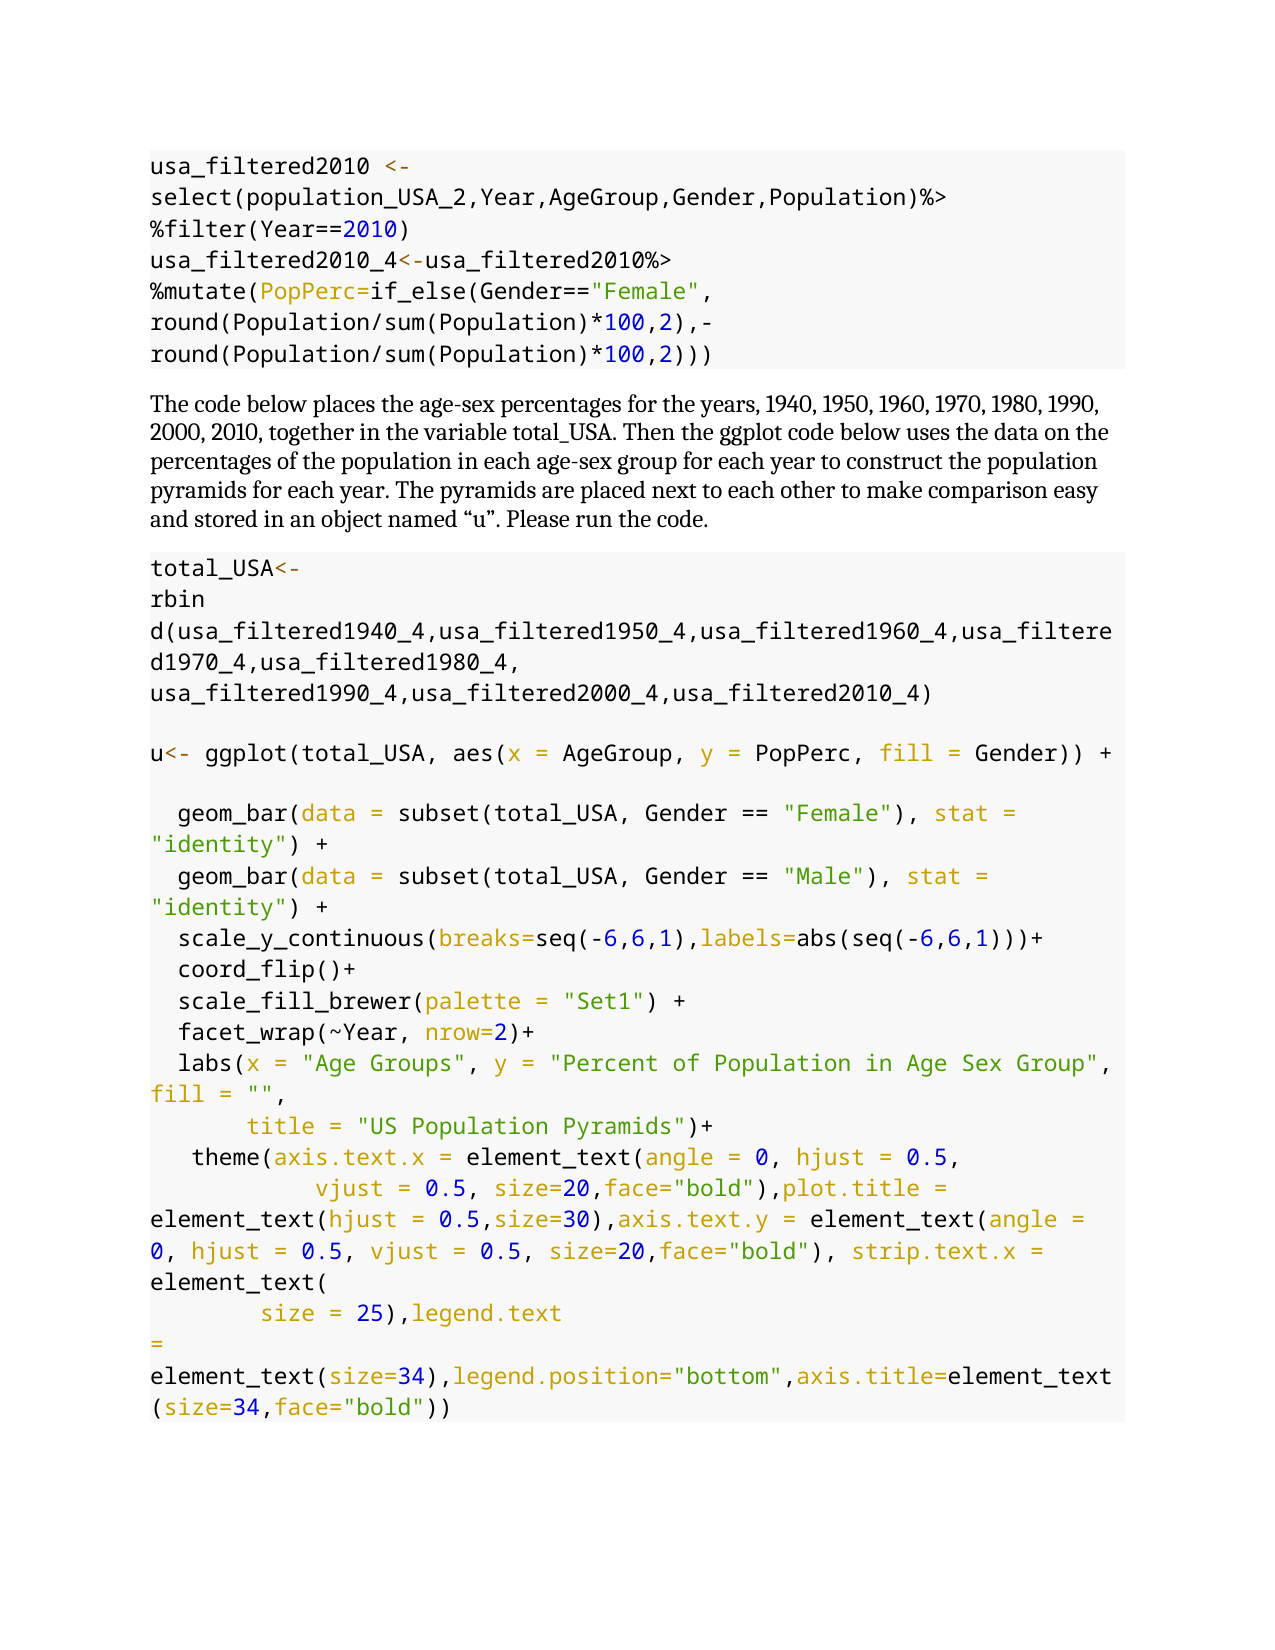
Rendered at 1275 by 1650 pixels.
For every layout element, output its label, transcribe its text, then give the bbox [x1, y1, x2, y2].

text total_USA<-rbind(usa_filtered1940_4,usa_filtered1950_4,usa_filtered1960_4,usa_filtered1970_4,usa_filtered1980_4, usa_filtered1990_4,usa_filtered2000_4,usa_filtered2010_4) u<- ggplot(total_USA, aes(x = AgeGroup, y = PopPerc, fill = Gender)) + geom_bar(data = subset(total_USA, Gender == "Female"), stat = "identity") + geom_bar(data = subset(total_USA, Gender == "Male"), stat = "identity") + scale_y_continuous(breaks=seq(-6,6,1),labels=abs(seq(-6,6,1)))+ coord_flip()+ scale_fill_brewer(palette = "Set1") + facet_wrap(~Year, nrow=2)+ labs(x = "Age Groups", y = "Percent of Population in Age Sex Group", fill = "", title = "US Population Pyramids")+ theme(axis.text.x = element_text(angle = 0, hjust = 0.5, vjust = 0.5, size=20,face="bold"),plot.title = element_text(hjust = 0.5,size=30),axis.text.y = element_text(angle = 0, hjust = 0.5, vjust = 0.5, size=20,face="bold"), strip.text.x = element_text( size = 25),legend.text =element_text(size=34),legend.position="bottom",axis.title=element_text(size=34,face="bold")) [150, 552, 1125, 1422]
text The code below places the age-sex percentages for the years, 1940, 1950, 1960, 1970, 1980, 1990, 2000, 2010, together in the variable total_USA. Then the ggplot code below uses the data on the percentages of the population in each age-sex group for each year to construct the population pyramids for each year. The pyramids are placed next to each other to make comparison easy and stored in an object named “u”. Please run the code. [150, 389, 1125, 533]
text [150, 150, 1125, 369]
